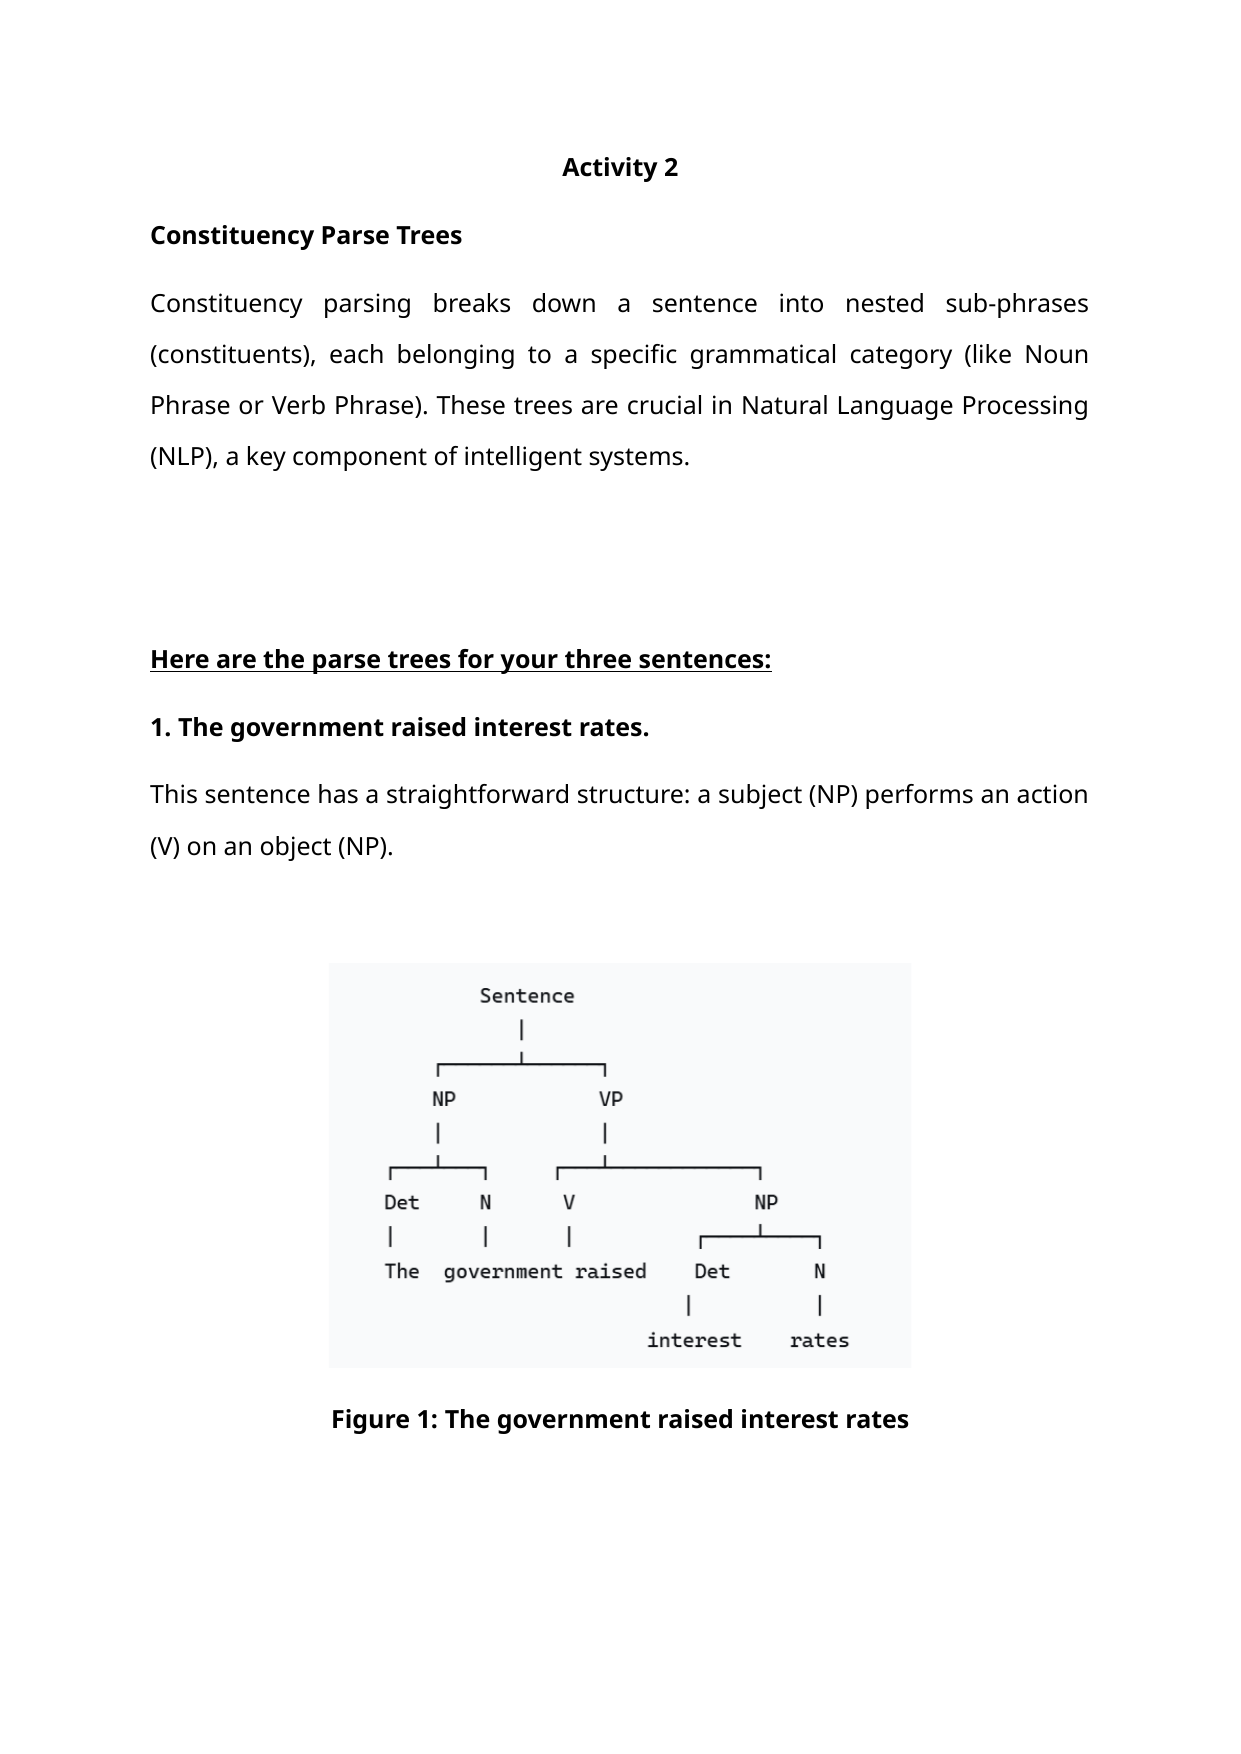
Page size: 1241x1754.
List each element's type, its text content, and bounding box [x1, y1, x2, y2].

text Activity 2 [150, 150, 1090, 184]
text Figure 1: The government raised interest rates [150, 1401, 1090, 1435]
text 1. The government raised interest rates. [150, 709, 1090, 743]
text This sentence has a straightforward structure: a subject (NP) performs an action (V) on an object (NP). [150, 777, 1090, 862]
picture [328, 963, 912, 1368]
text Here are the parse trees for your three sentences: [150, 642, 1090, 676]
text Constituency parsing breaks down a sentence into nested sub-phrases (constituents), each belonging to a specific grammatical category (like Noun Phrase or Verb Phrase). These trees are crucial in Natural Language Processing (NLP), a key component of intelligent systems. [150, 285, 1090, 473]
text Constituency Parse Trees [150, 218, 1090, 252]
